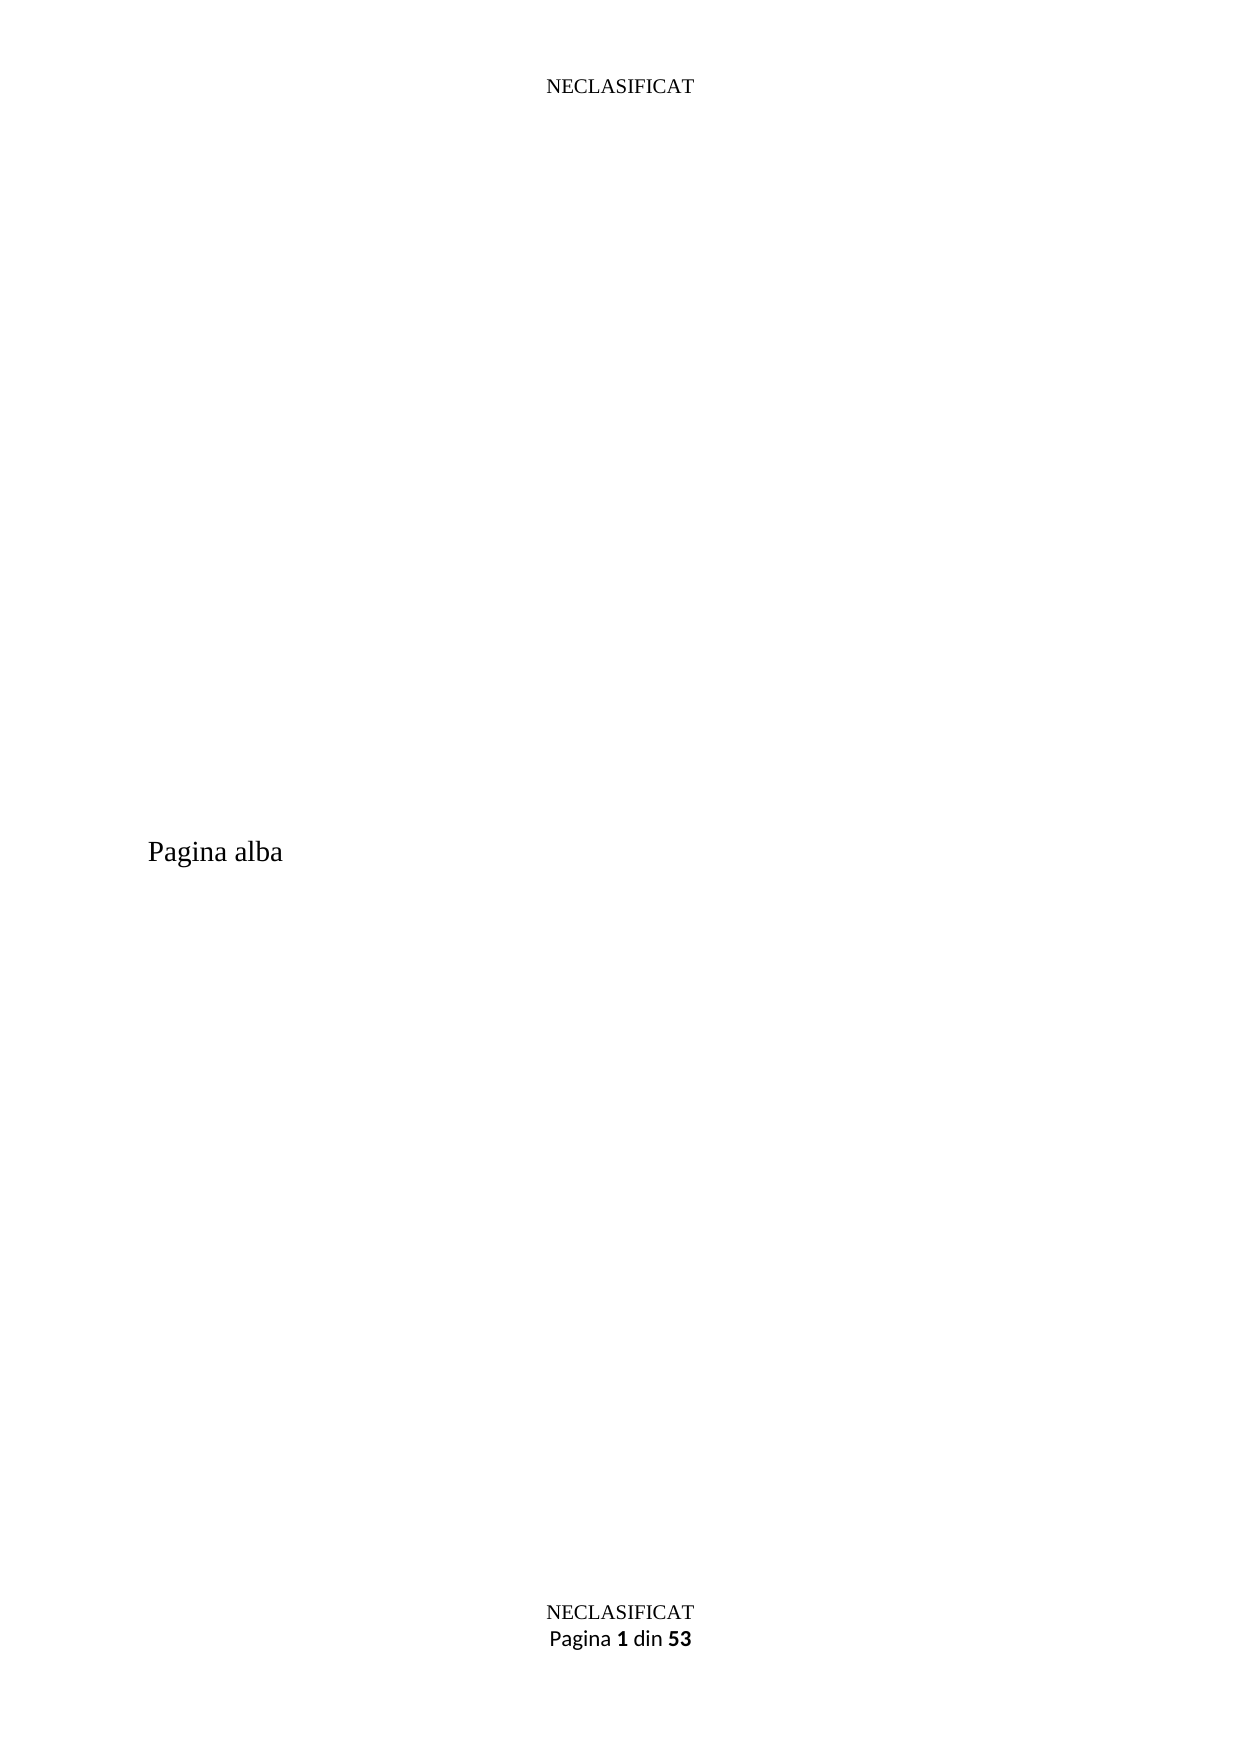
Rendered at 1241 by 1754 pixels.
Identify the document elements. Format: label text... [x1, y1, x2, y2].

text Pagina alba [148, 834, 1092, 867]
